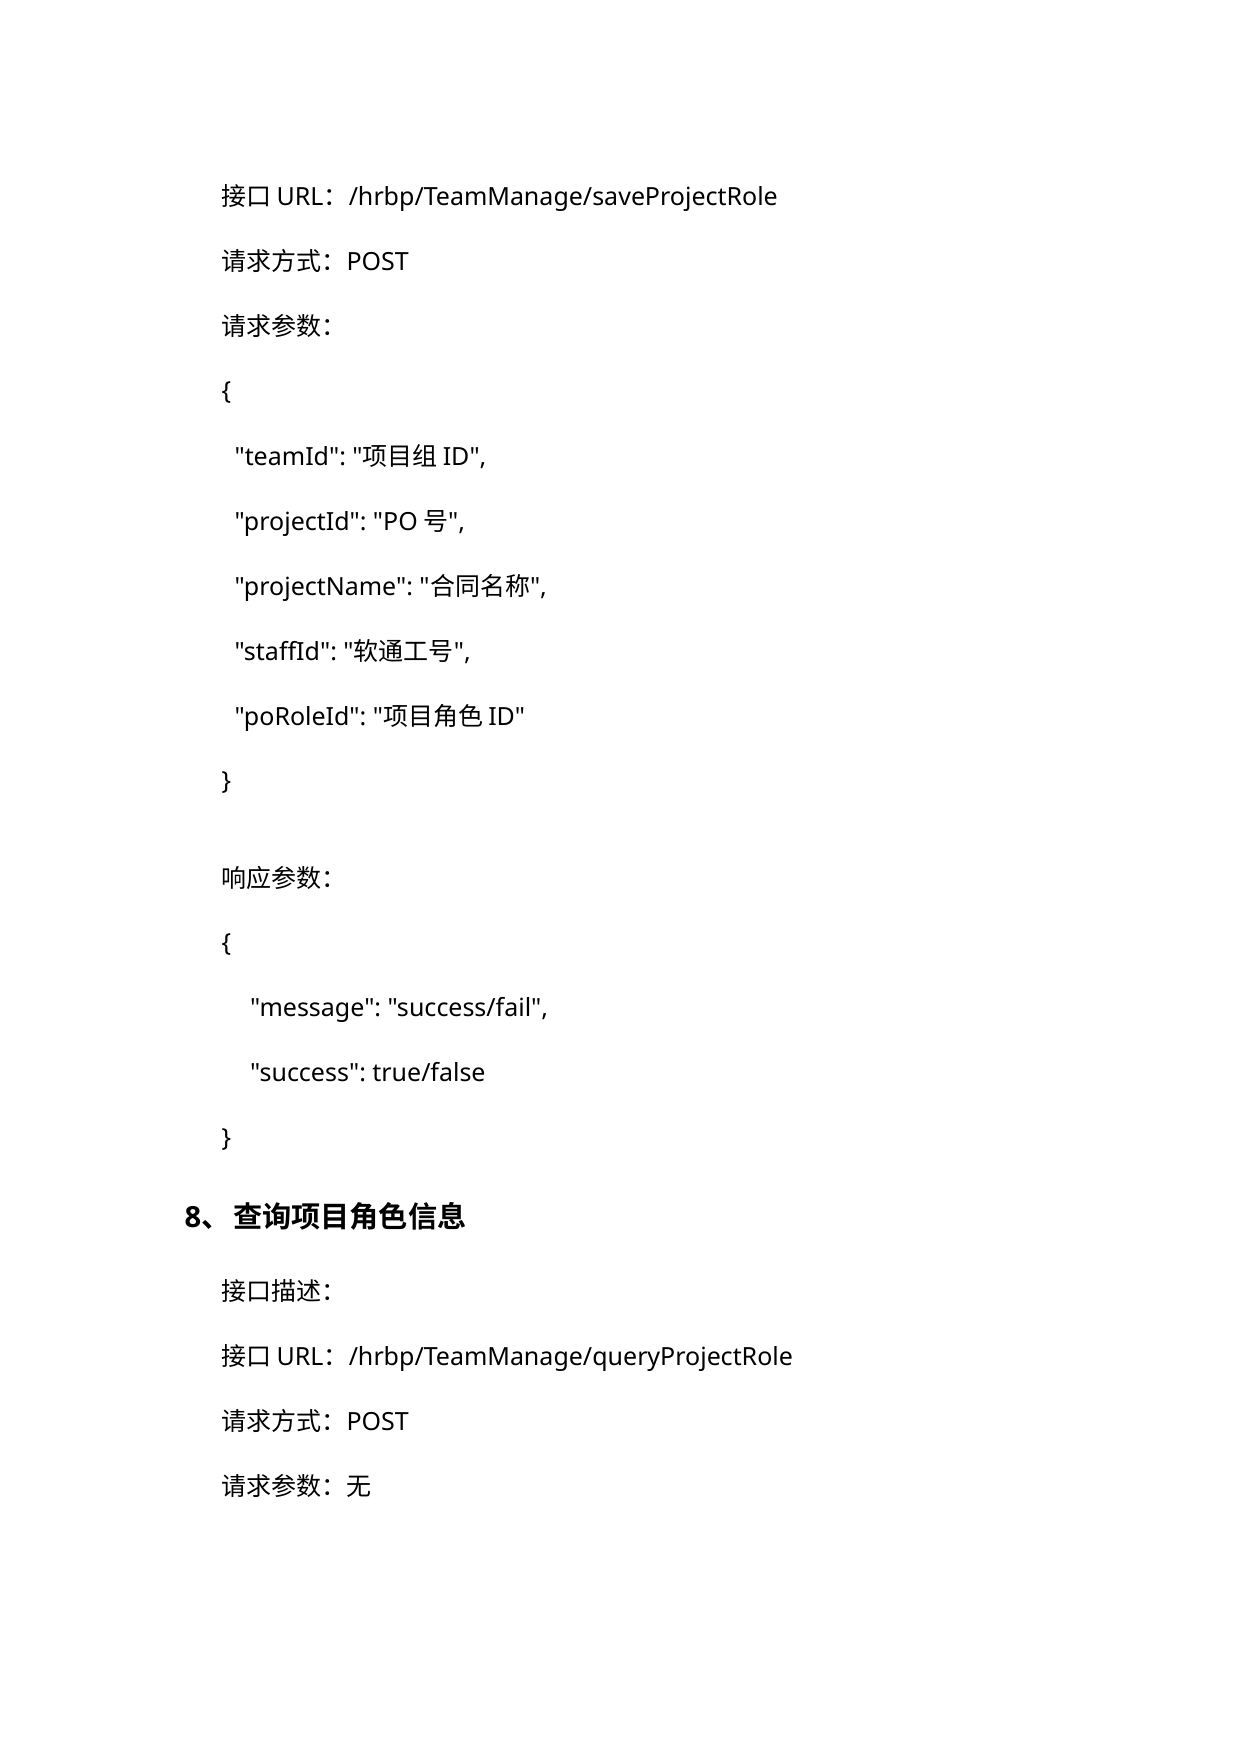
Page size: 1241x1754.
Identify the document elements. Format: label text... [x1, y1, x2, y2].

text "poRoleId": "项目角色ID" [162, 682, 1086, 747]
text 请求方式：POST [162, 1387, 1086, 1452]
text 接口URL：/hrbp/TeamManage/saveProjectRole [162, 162, 1086, 227]
text "teamId": "项目组ID", [162, 422, 1086, 487]
text "projectName": "合同名称", [162, 552, 1086, 617]
text "projectId": "PO号", [162, 487, 1086, 552]
text 接口描述： [162, 1257, 1086, 1322]
text 接口URL：/hrbp/TeamManage/queryProjectRole [162, 1322, 1086, 1387]
text 响应参数： [162, 844, 1086, 909]
text } [162, 1104, 1086, 1169]
text } [162, 747, 1086, 812]
text "success": true/false [162, 1039, 1086, 1104]
text 请求参数： [162, 292, 1086, 357]
text 请求参数：无 [162, 1452, 1086, 1517]
text { [162, 909, 1086, 974]
text { [162, 357, 1086, 422]
subtitle 查询项目角色信息 [184, 1182, 1093, 1247]
text 请求方式：POST [162, 227, 1086, 292]
text "staffId": "软通工号", [162, 617, 1086, 682]
text "message": "success/fail", [162, 974, 1086, 1039]
